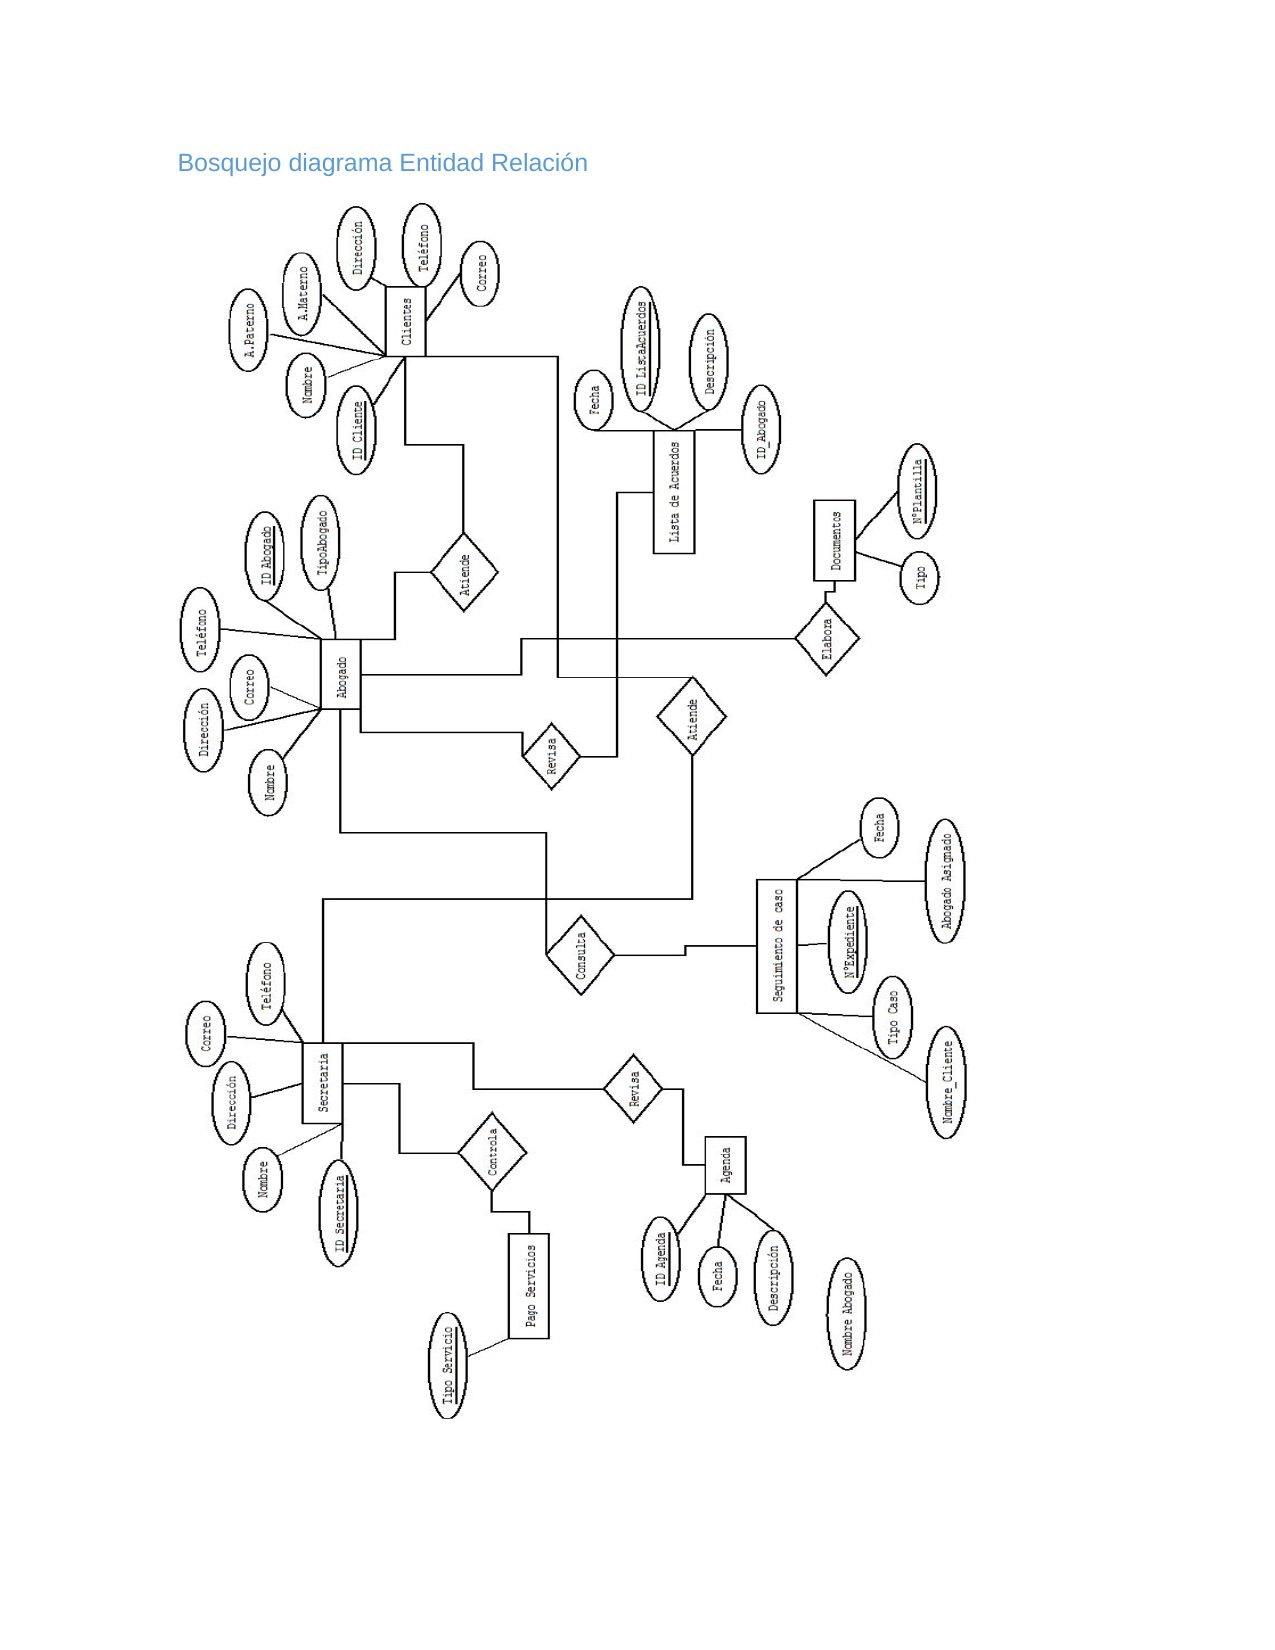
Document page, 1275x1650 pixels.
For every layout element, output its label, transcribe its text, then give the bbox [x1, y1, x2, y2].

text Bosquejo diagrama Entidad Relación [177, 148, 1098, 176]
picture [179, 203, 968, 1419]
